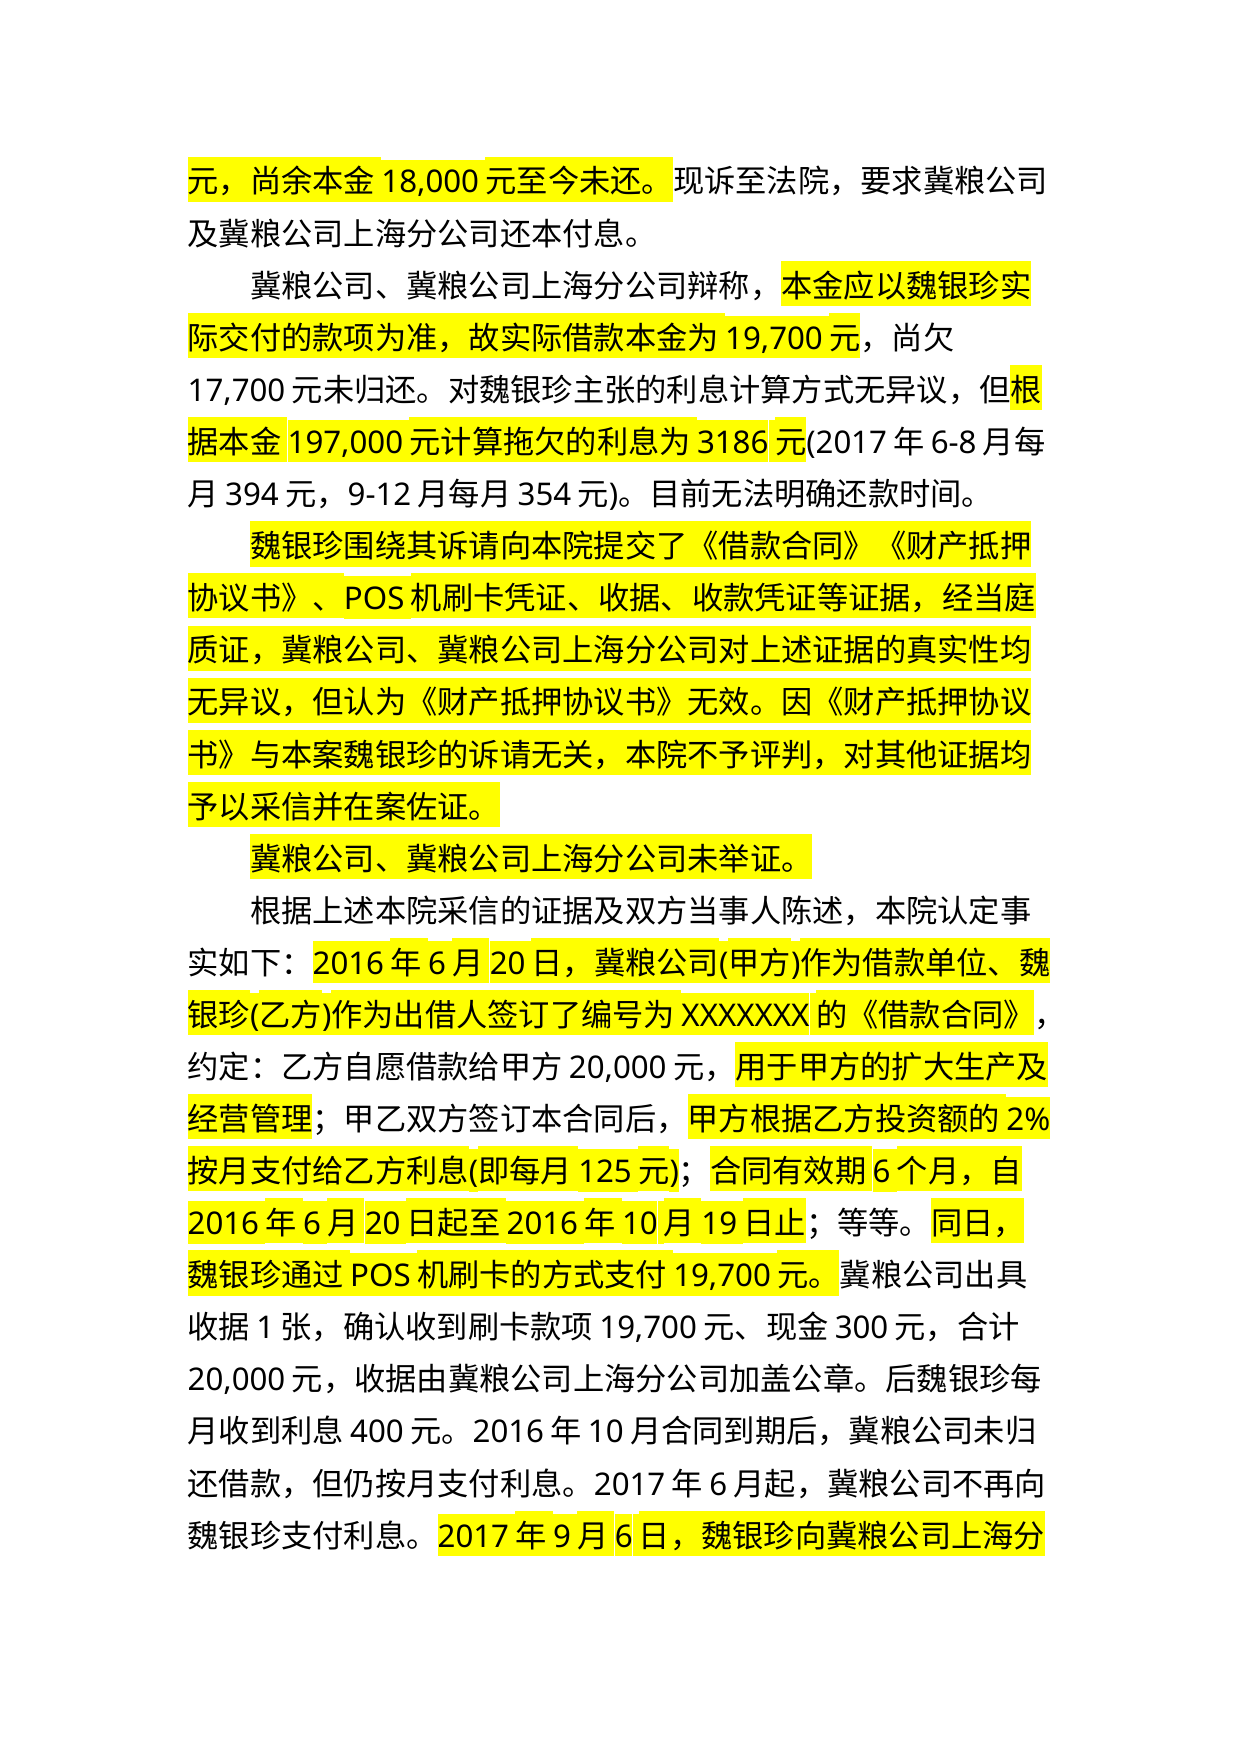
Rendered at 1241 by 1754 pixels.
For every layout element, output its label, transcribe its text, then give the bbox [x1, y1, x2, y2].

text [187, 879, 1053, 1556]
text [187, 150, 1053, 254]
text 冀粮公司、冀粮公司上海分公司未举证。 [187, 827, 1053, 879]
text 魏银珍围绕其诉请向本院提交了《借款合同》《财产抵押协议书》、POS机刷卡凭证、收据、收款凭证等证据，经当庭质证，冀粮公司、冀粮公司上海分公司对上述证据的真实性均无异议，但认为《财产抵押协议书》无效。因《财产抵押协议书》与本案魏银珍的诉请无关，本院不予评判，对其他证据均予以采信并在案佐证。 [187, 514, 1053, 827]
text 冀粮公司、冀粮公司上海分公司辩称，本金应以魏银珍实际交付的款项为准，故实际借款本金为19,700元，尚欠17,700元未归还。对魏银珍主张的利息计算方式无异议，但根据本金197,000元计算拖欠的利息为3186元(2017年6-8月每月394元，9-12月每月354元)。目前无法明确还款时间。 [187, 254, 1053, 514]
